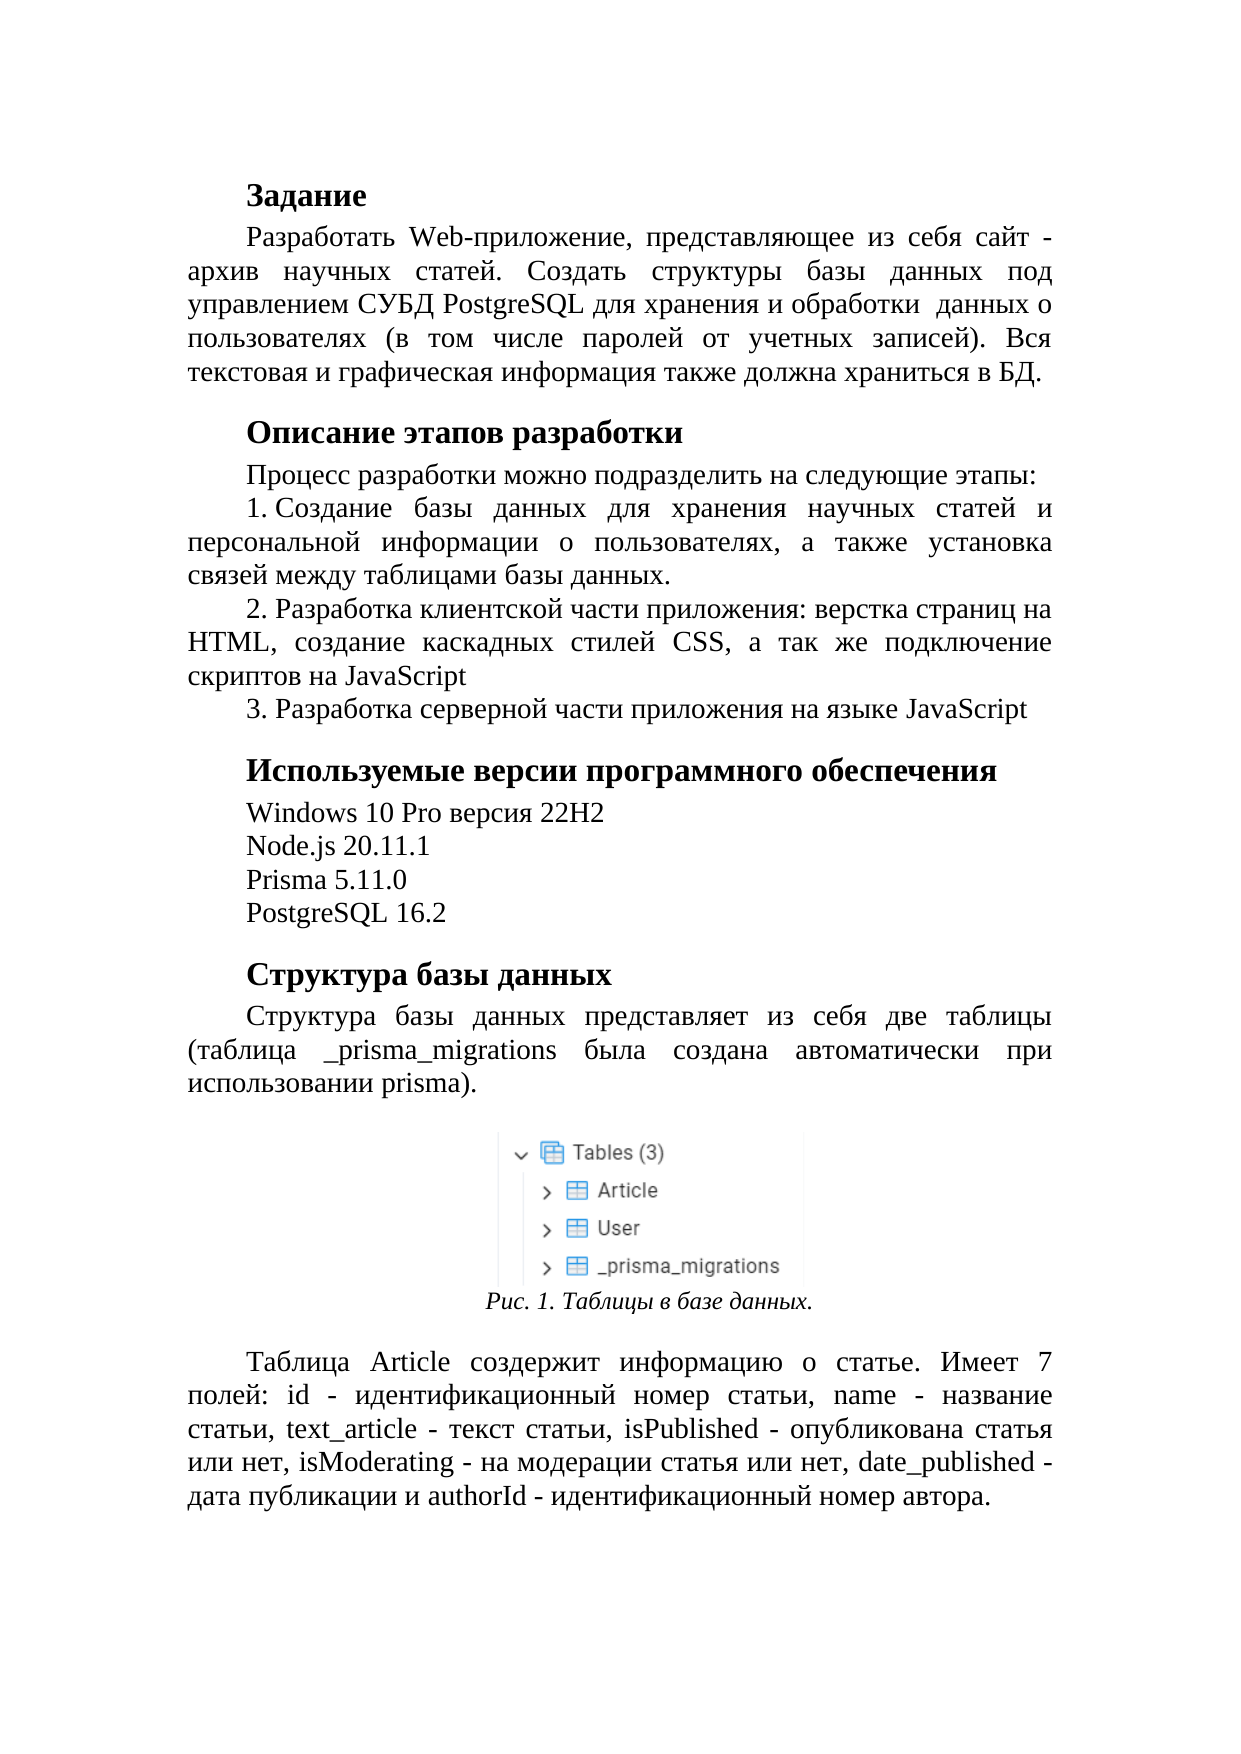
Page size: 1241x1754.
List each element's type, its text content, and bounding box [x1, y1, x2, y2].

subtitle Описание этапов разработки [187, 412, 1053, 451]
text Разработать Web-приложение, представляющее из себя сайт - архив научных статей. Создать структуры базы данных под управлением СУБД PostgreSQL для хранения и обработки данных о пользователях (в том числе паролей от учетных записей). Вся текстовая и графическая информация также должна храниться в БД. [187, 219, 1053, 387]
text Таблица Article создержит информацию о статье. Имеет 7 полей: id - идентификационный номер статьи, name - название статьи, text_article - текст статьи, isPublished - опубликована статья или нет, isModerating - на модерации статья или нет, date_published - дата публикации и authorId - идентификационный номер автора. [187, 1344, 1053, 1512]
text Prisma 5.11.0 [187, 862, 1053, 895]
list Создание базы данных для хранения научных статей и персональной информации о пользователях, а также установка связей между таблицами базы данных. [187, 490, 1053, 591]
subtitle Задание [187, 175, 1053, 213]
list Разработка клиентской части приложения: верстка страниц на HTML, создание каскадных стилей CSS, а так же подключение скриптов на JavaScript [187, 591, 1053, 692]
list Разработка серверной части приложения на языке JavaScript [187, 692, 1053, 725]
subtitle Структура базы данных [187, 954, 1053, 992]
text Node.js 20.11.1 [187, 828, 1053, 862]
picture [494, 1132, 805, 1287]
text Процесс разработки можно подразделить на следующие этапы: [187, 457, 1053, 490]
text Windows 10 Pro версия 22H2 [187, 795, 1053, 828]
text PostgreSQL 16.2 [187, 895, 1053, 929]
text Рис. 1. Таблицы в базе данных. [187, 1286, 1053, 1315]
subtitle Используемые версии программного обеспечения [187, 750, 1053, 788]
text Структура базы данных представляет из себя две таблицы (таблица _prisma_migrations была создана автоматически при использовании prisma). [187, 998, 1053, 1099]
